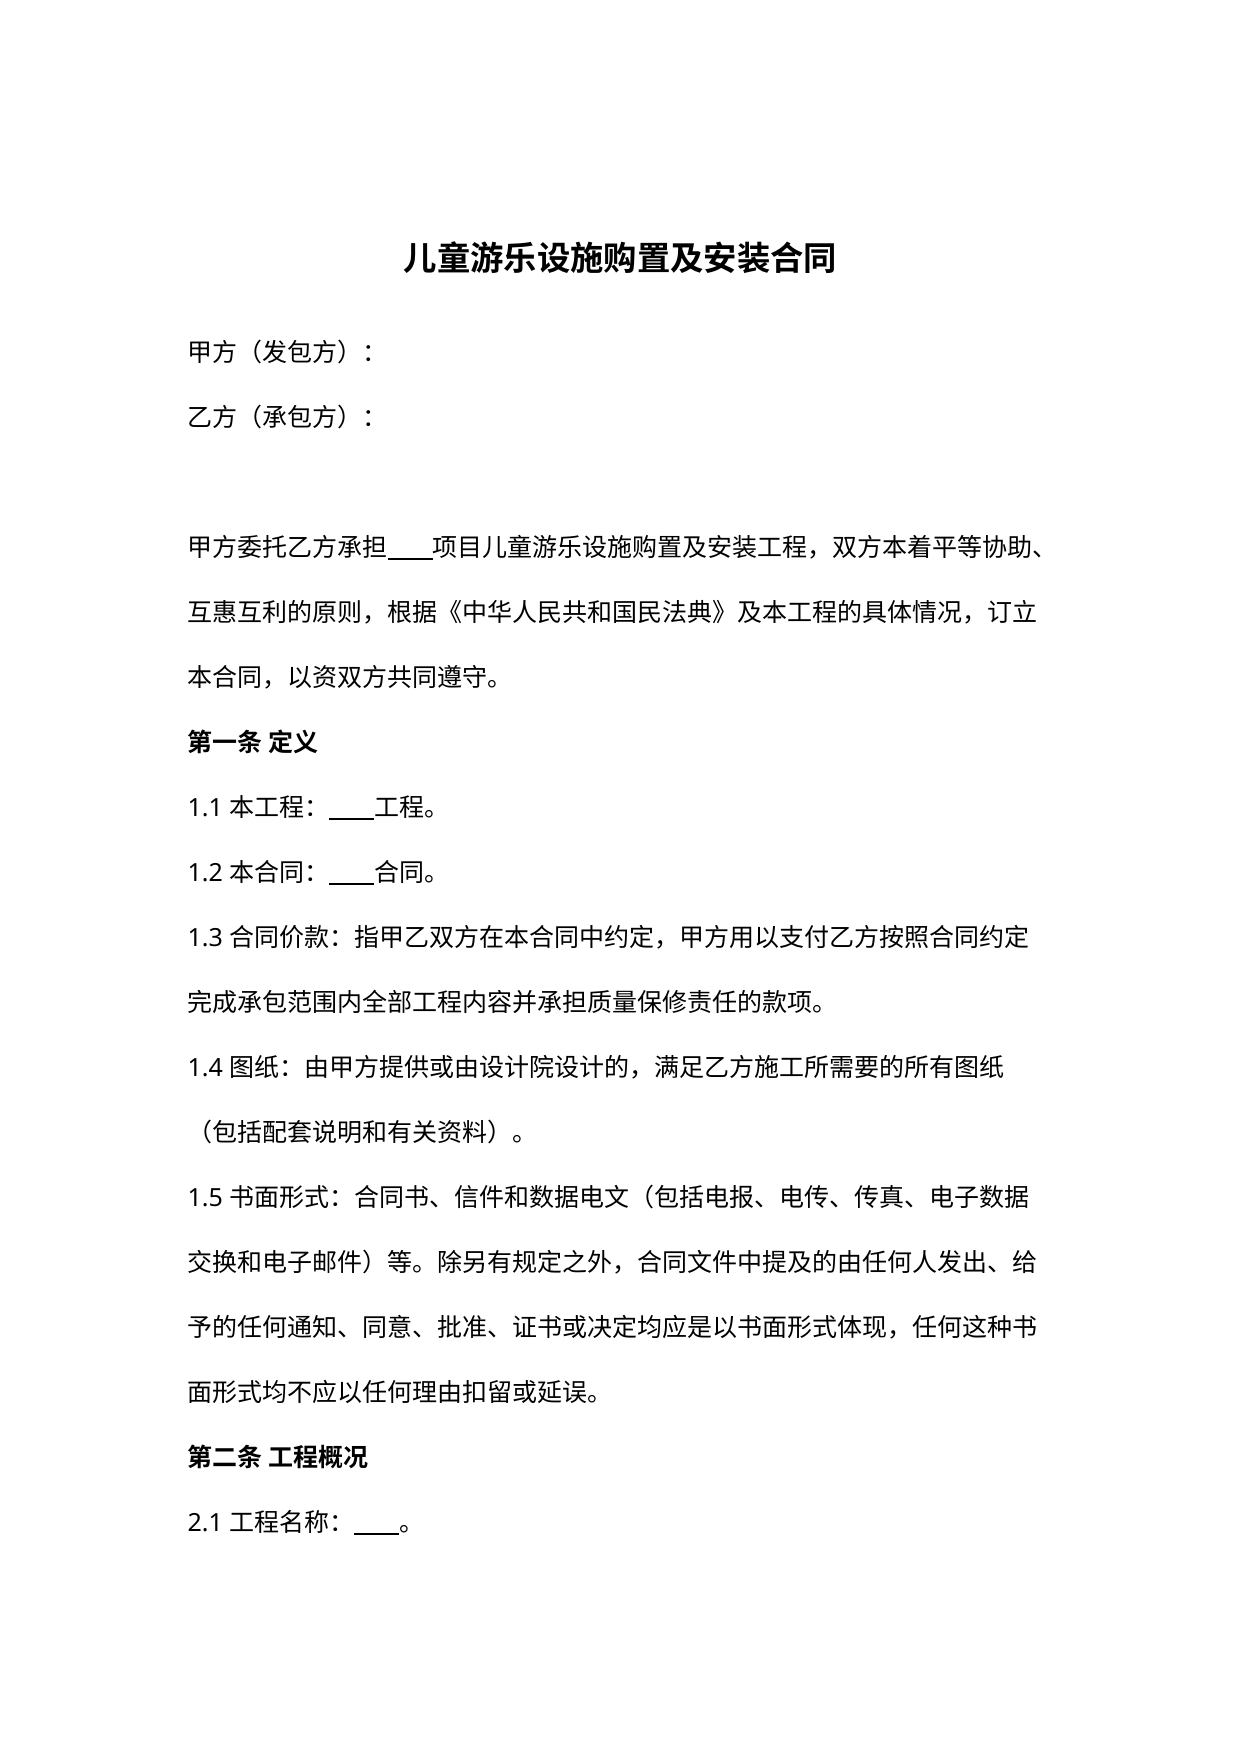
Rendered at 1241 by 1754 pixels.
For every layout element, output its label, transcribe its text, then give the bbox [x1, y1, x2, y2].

text 1.4 图纸：由甲方提供或由设计院设计的，满足乙方施工所需要的所有图纸（包括配套说明和有关资料）。 [187, 1033, 1053, 1163]
subtitle 第一条 定义 [187, 708, 1053, 773]
subtitle 第二条 工程概况 [187, 1423, 1053, 1488]
text 1.3 合同价款：指甲乙双方在本合同中约定，甲方用以支付乙方按照合同约定完成承包范围内全部工程内容并承担质量保修责任的款项。 [187, 903, 1053, 1033]
text 1.5 书面形式：合同书、信件和数据电文（包括电报、电传、传真、电子数据交换和电子邮件）等。除另有规定之外，合同文件中提及的由任何人发出、给予的任何通知、同意、批准、证书或决定均应是以书面形式体现，任何这种书面形式均不应以任何理由扣留或延误。 [187, 1163, 1053, 1423]
text 2.1 工程名称： 。 [187, 1488, 1053, 1553]
subtitle 儿童游乐设施购置及安装合同 [187, 224, 1053, 289]
text 甲方委托乙方承担 项目儿童游乐设施购置及安装工程，双方本着平等协助、互惠互利的原则，根据《中华人民共和国民法典》及本工程的具体情况，订立本合同，以资双方共同遵守。 [187, 513, 1053, 708]
text 甲方（发包方）： [187, 318, 1053, 383]
text 1.2 本合同： 合同。 [187, 838, 1053, 903]
text 乙方（承包方）： [187, 383, 1053, 448]
text 1.1 本工程： 工程。 [187, 773, 1053, 838]
